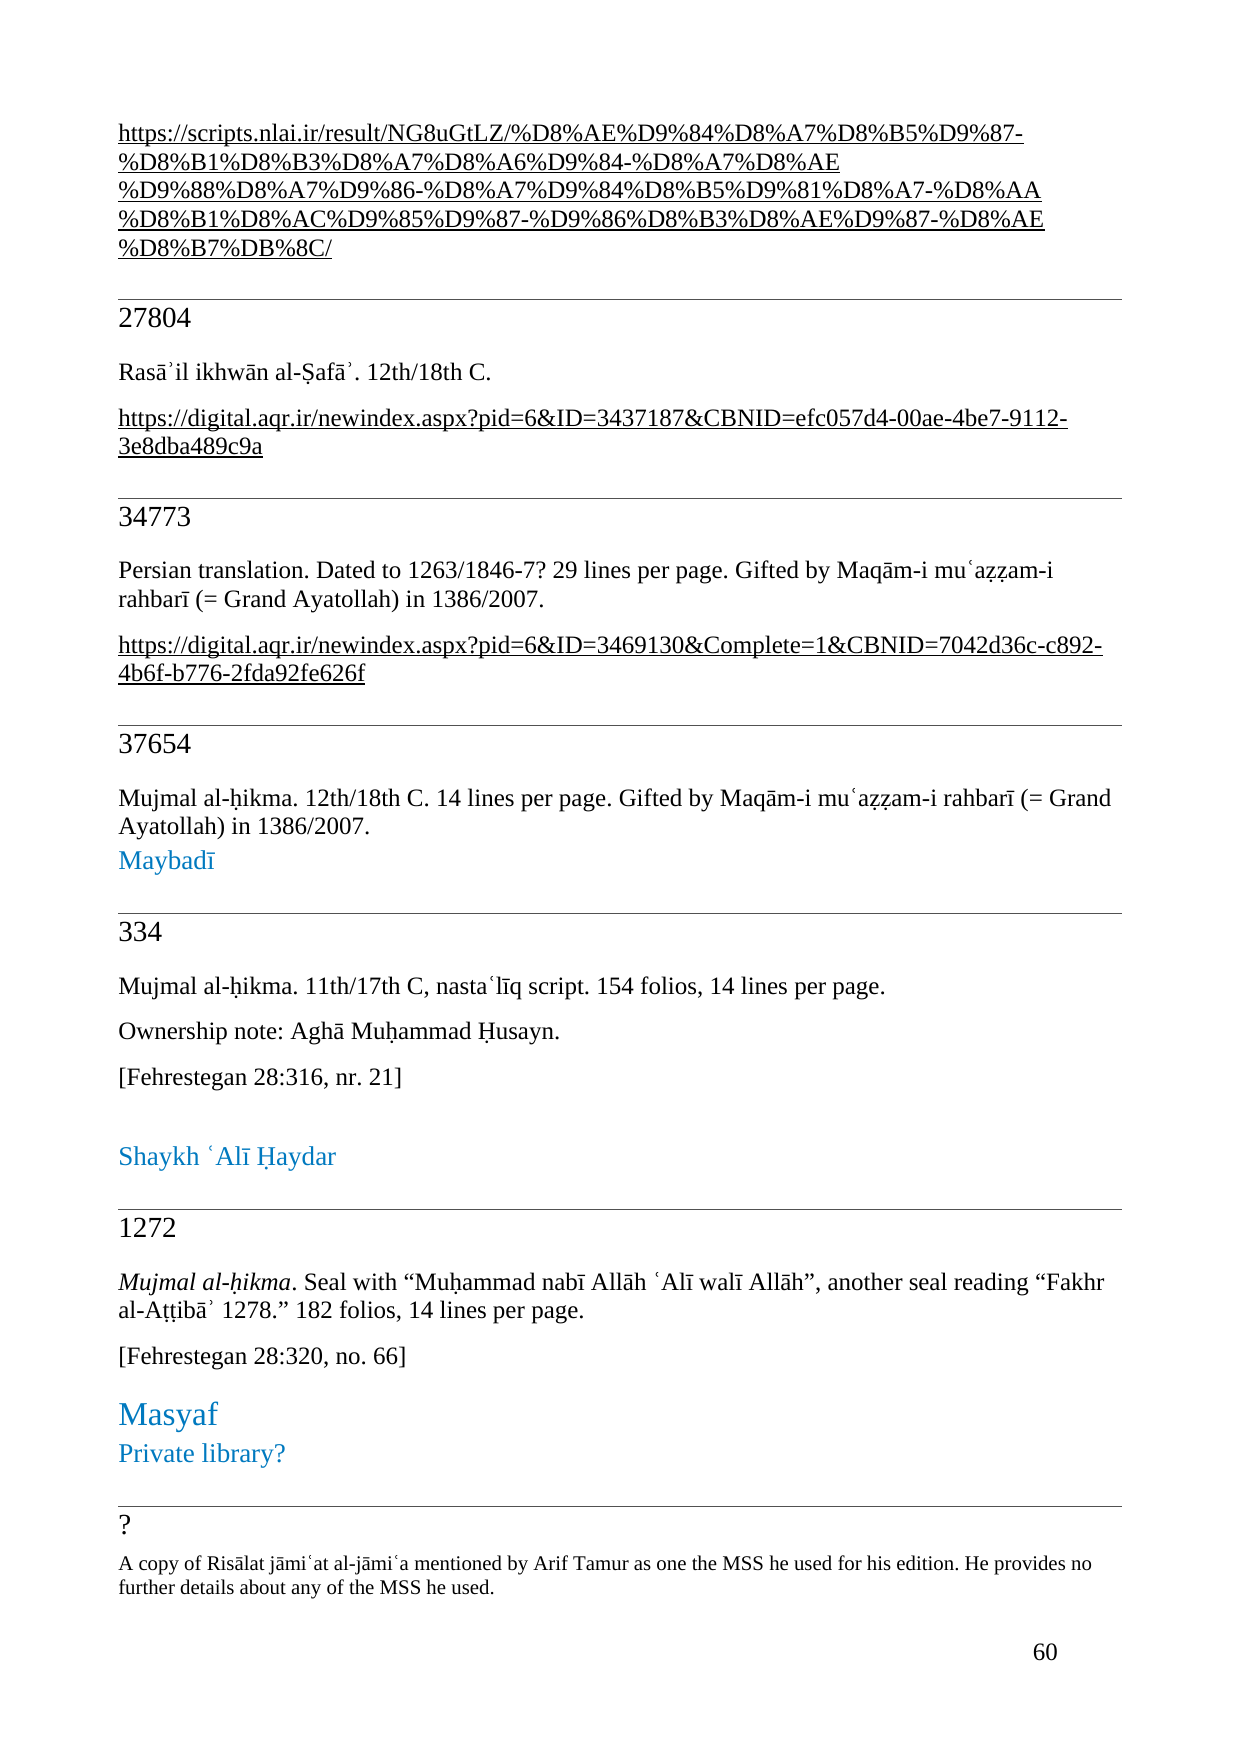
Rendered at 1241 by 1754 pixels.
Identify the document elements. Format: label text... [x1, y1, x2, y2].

text Mujmal al-ḥikma. Seal with “Muḥammad nabī Allāh ʿAlī walī Allāh”, another seal reading “Fakhr al-Aṭṭibāʾ 1278.” 182 folios, 14 lines per page. [118, 1267, 1122, 1324]
subtitle Masyaf [118, 1394, 1122, 1433]
subtitle Shaykh ʿAlī Ḥaydar [118, 1140, 1122, 1171]
text Rasāʾil ikhwān al-Ṣafāʾ. 12th/18th C. [118, 357, 1122, 386]
text [Fehrestegan 28:316, nr. 21] [118, 1062, 1122, 1091]
subtitle 27804 [118, 300, 1122, 334]
text Mujmal al-ḥikma. 11th/17th C, nastaʿlīq script. 154 folios, 14 lines per page. [118, 971, 1122, 1000]
text A copy of Risālat jāmiʿat al-jāmiʿa mentioned by Arif Tamur as one the MSS he used for his edition. He provides no further details about any of the MSS he used. [118, 1551, 1122, 1599]
text Persian translation. Dated to 1263/1846-7? 29 lines per page. Gifted by Maqām-i muʿaẓẓam-i rahbarī (= Grand Ayatollah) in 1386/2007. [118, 556, 1122, 613]
text https://scripts.nlai.ir/result/NG8uGtLZ/%D8%AE%D9%84%D8%A7%D8%B5%D9%87-%D8%B1%D8%B3%D8%A7%D8%A6%D9%84-%D8%A7%D8%AE%D9%88%D8%A7%D9%86-%D8%A7%D9%84%D8%B5%D9%81%D8%A7-%D8%AA%D8%B1%D8%AC%D9%85%D9%87-%D9%86%D8%B3%D8%AE%D9%87-%D8%AE%D8%B7%DB%8C/ [118, 118, 1122, 262]
subtitle Maybadī [118, 844, 1122, 876]
subtitle Private library? [118, 1437, 1122, 1468]
text https://digital.aqr.ir/newindex.aspx?pid=6&ID=3437187&CBNID=efc057d4-00ae-4be7-9112-3e8dba489c9a [118, 403, 1122, 460]
subtitle 334 [118, 914, 1122, 948]
text Mujmal al-ḥikma. 12th/18th C. 14 lines per page. Gifted by Maqām-i muʿaẓẓam-i rahbarī (= Grand Ayatollah) in 1386/2007. [118, 783, 1122, 840]
subtitle 37654 [118, 726, 1122, 759]
text [Fehrestegan 28:320, no. 66] [118, 1341, 1122, 1369]
subtitle ? [118, 1507, 1122, 1540]
text https://digital.aqr.ir/newindex.aspx?pid=6&ID=3469130&Complete=1&CBNID=7042d36c-c892-4b6f-b776-2fda92fe626f [118, 630, 1122, 687]
text Ownership note: Aghā Muḥammad Ḥusayn. [118, 1016, 1122, 1045]
subtitle 1272 [118, 1210, 1122, 1243]
subtitle 34773 [118, 499, 1122, 532]
